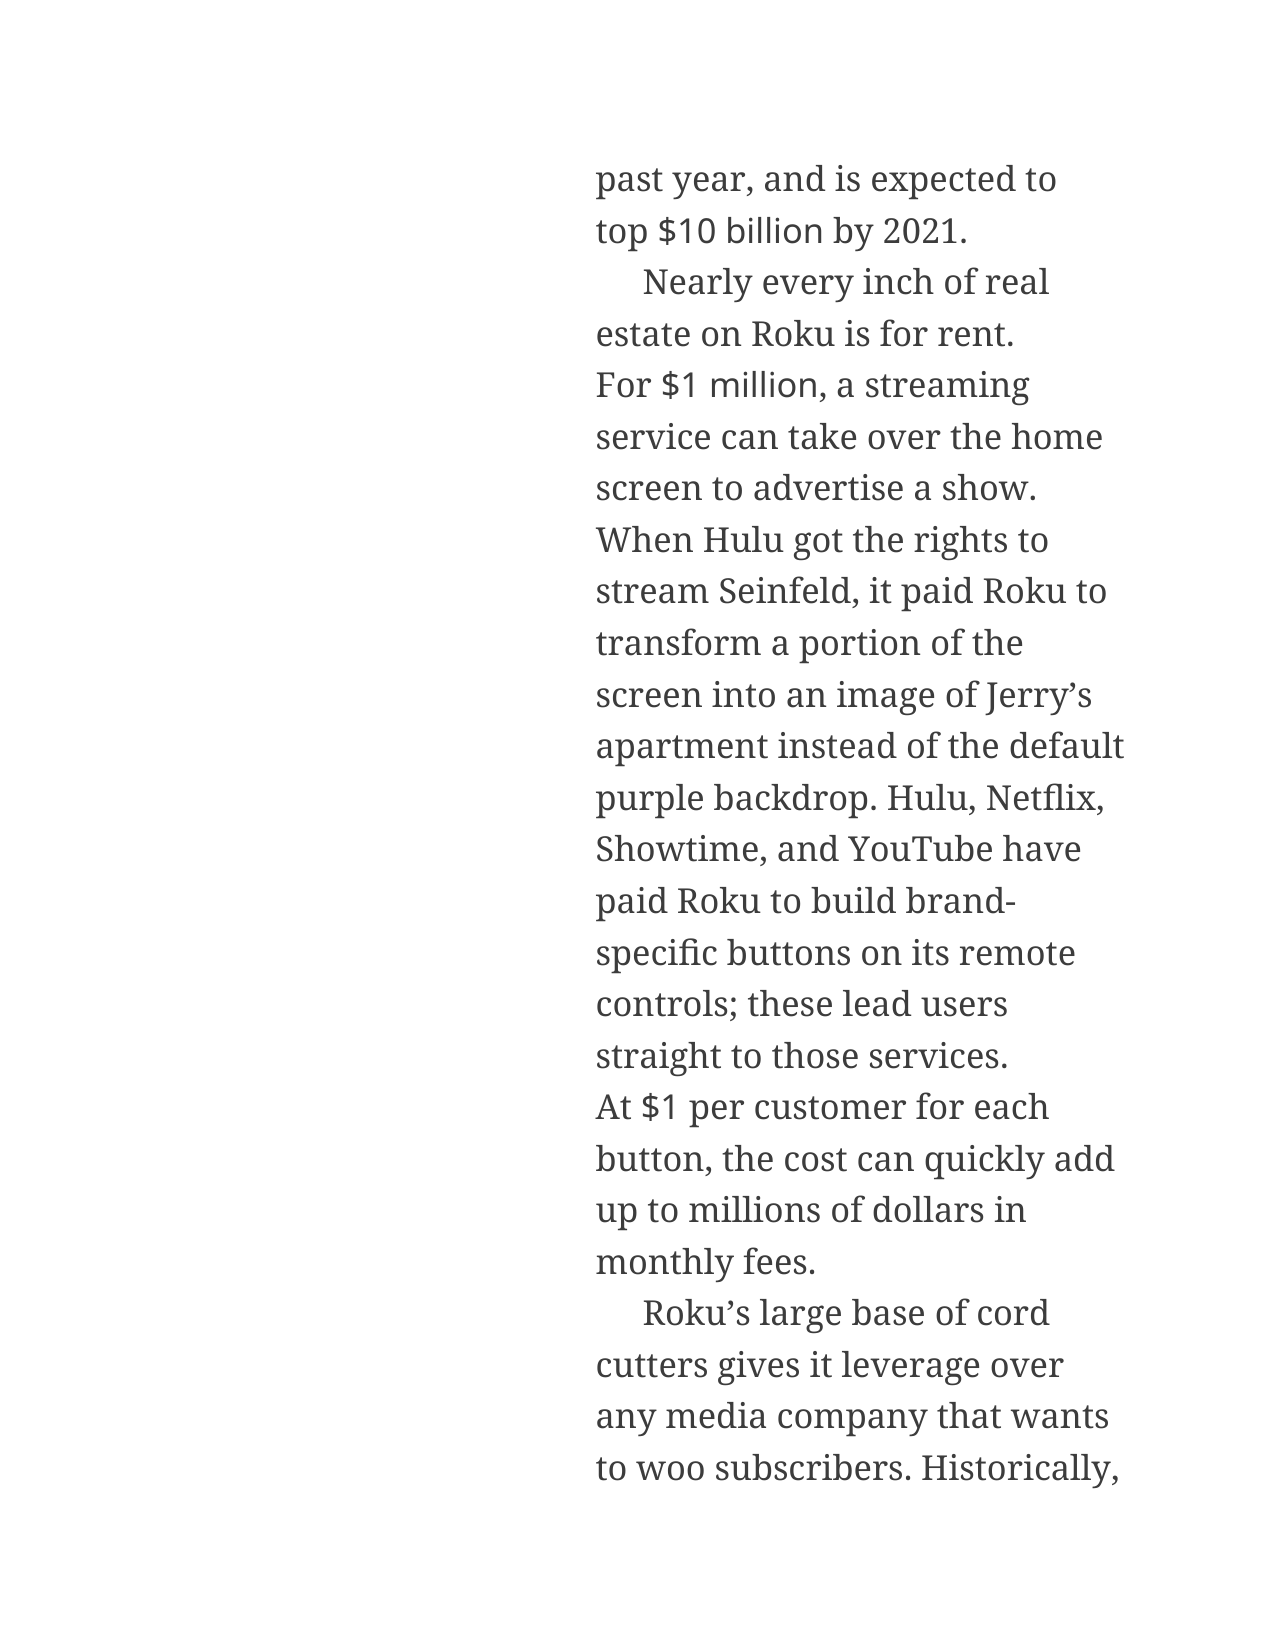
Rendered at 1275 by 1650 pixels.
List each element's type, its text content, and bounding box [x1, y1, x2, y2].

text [595, 1284, 1125, 1491]
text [595, 150, 1125, 253]
text Nearly every inch of real estate on Roku is for rent. For $1 million, a streaming service can take over the home screen to advertise a show. When Hulu got the rights to stream Seinfeld, it paid Roku to transform a portion of the screen into an image of Jerry’s apartment instead of the default purple backdrop. Hulu, Netflix, Showtime, and YouTube have paid Roku to build brand-specific buttons on its remote controls; these lead users straight to those services. At $1 per customer for each button, the cost can quickly add up to millions of dollars in monthly fees. [595, 253, 1125, 1284]
